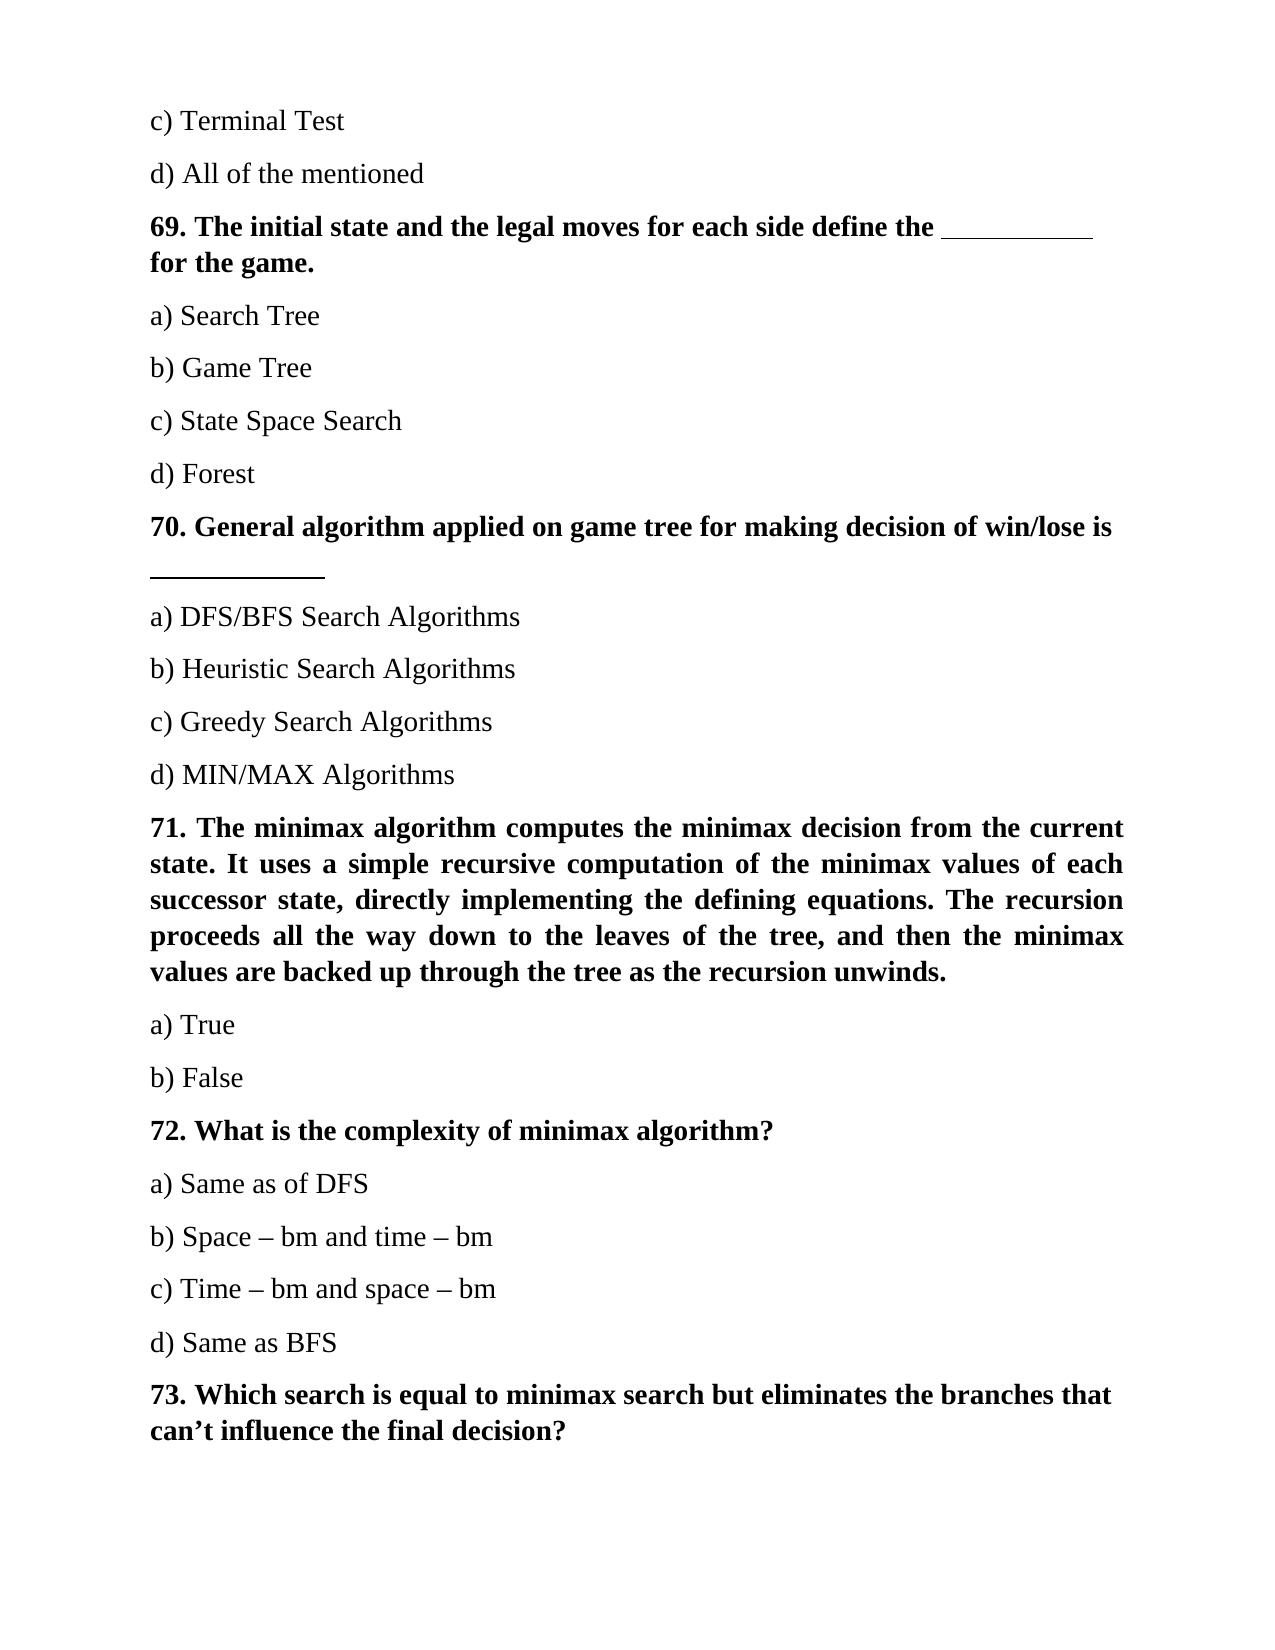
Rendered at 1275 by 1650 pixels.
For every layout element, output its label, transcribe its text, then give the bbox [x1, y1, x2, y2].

list False [150, 1060, 1144, 1094]
list DFS/BFS Search Algorithms [150, 599, 1144, 632]
list Time – bm and space – bm [150, 1272, 1144, 1305]
list Terminal Test [150, 103, 1144, 137]
subtitle The initial state and the legal moves for each side define the for the game. [150, 209, 1093, 278]
subtitle What is the complexity of minimax algorithm? [150, 1113, 1144, 1147]
list Same as BFS [150, 1325, 1144, 1358]
list Space – bm and time – bm [150, 1219, 1144, 1252]
list Heuristic Search Algorithms [150, 651, 1144, 685]
list Search Tree [150, 298, 1144, 331]
list Forest [150, 456, 1144, 490]
list Greedy Search Algorithms [150, 704, 1144, 738]
subtitle The minimax algorithm computes the minimax decision from the current state. It uses a simple recursive computation of the minimax values of each successor state, directly implementing the defining equations. The recursion proceeds all the way down to the leaves of the tree, and then the minimax values are backed up through the tree as the recursion unwinds. [150, 810, 1125, 988]
list Same as of DFS [150, 1166, 1144, 1199]
list True [150, 1007, 1144, 1041]
subtitle General algorithm applied on game tree for making decision of win/lose is [150, 509, 1144, 543]
subtitle Which search is equal to minimax search but eliminates the branches that can’t influence the final decision? [150, 1377, 1112, 1447]
list MIN/MAX Algorithms [150, 757, 1144, 791]
list Game Tree [150, 351, 1144, 384]
list All of the mentioned [150, 156, 1144, 189]
list State Space Search [150, 403, 1144, 437]
